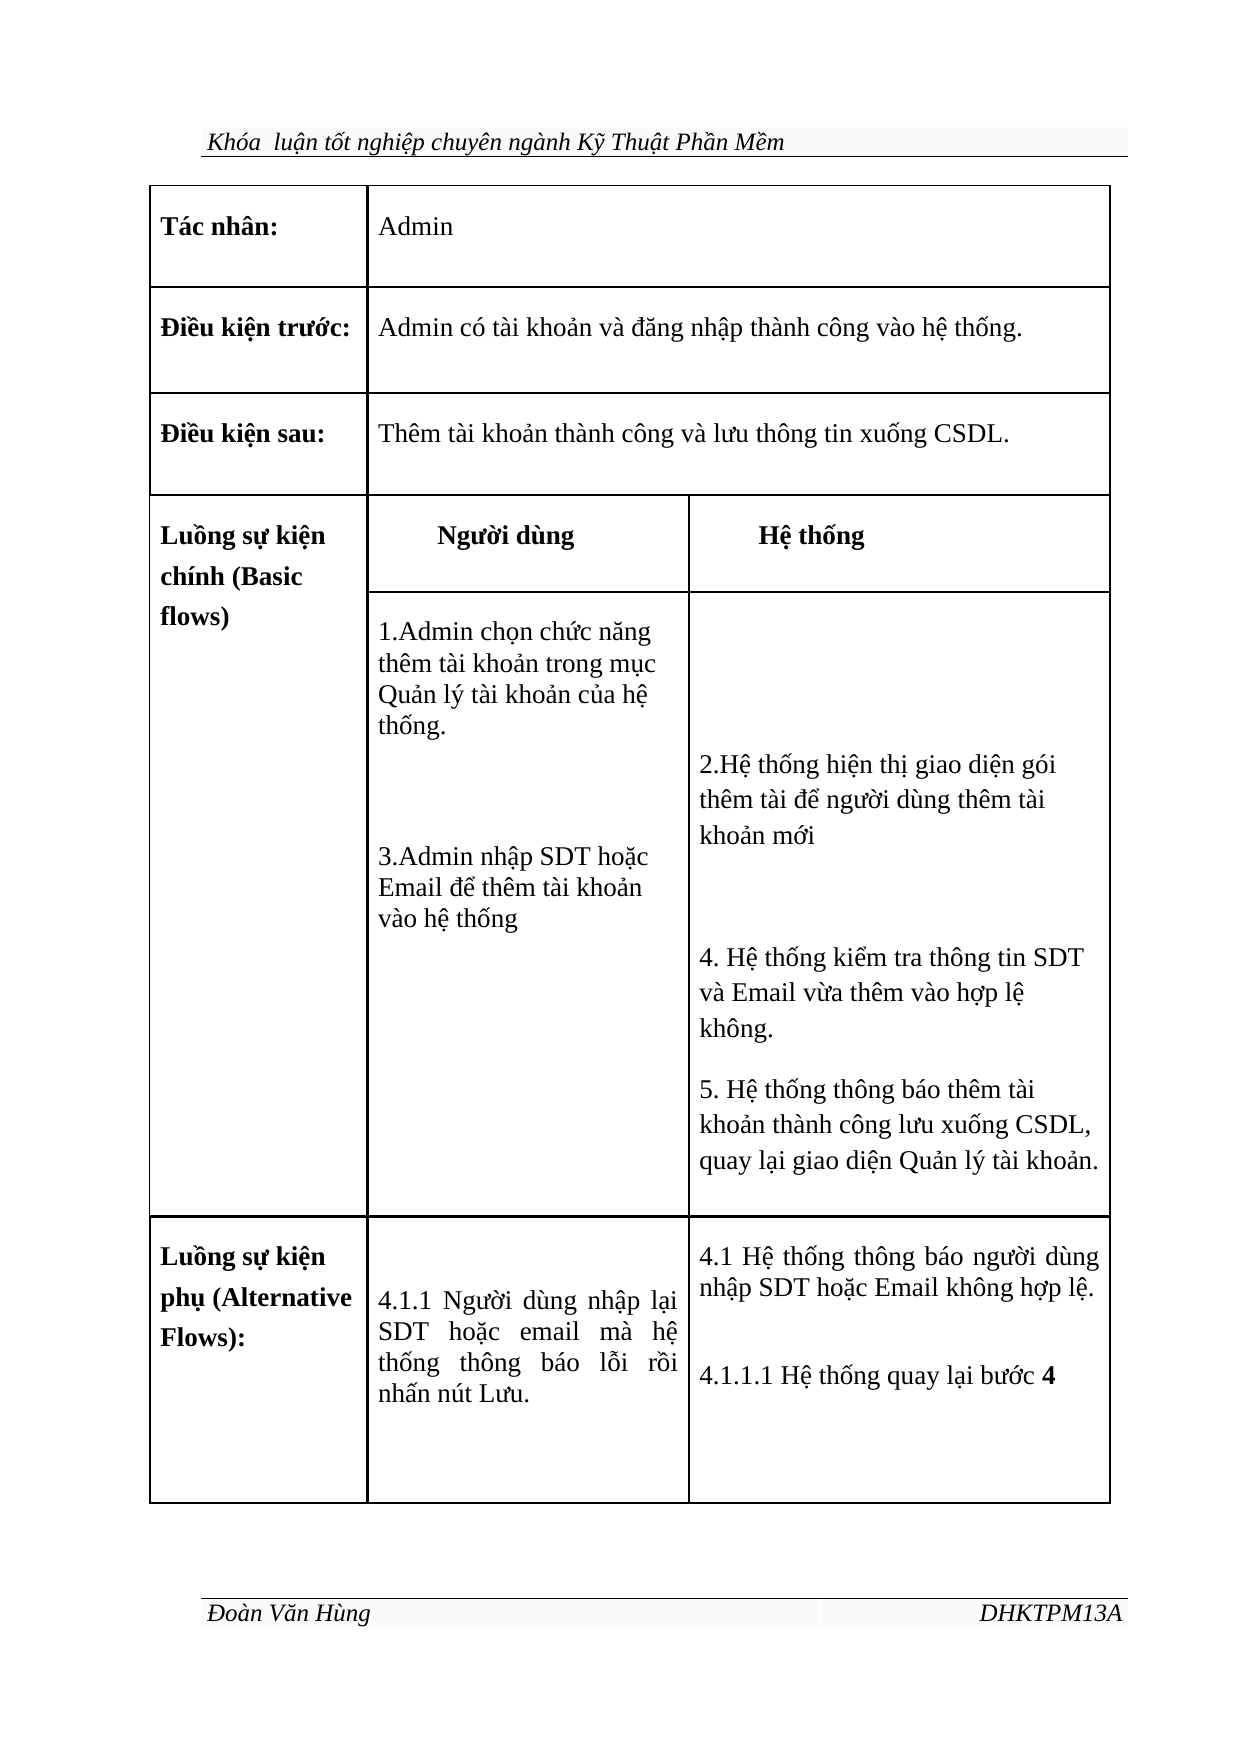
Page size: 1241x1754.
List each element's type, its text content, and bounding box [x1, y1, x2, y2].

table_cell 4.1.1 Người dùng nhập lại SDT hoặc email mà hệ thống thông báo lỗi rồi nhấn nút Lưu. [369, 1218, 688, 1502]
table_cell Thêm tài khoản thành công và lưu thông tin xuống CSDL. [369, 394, 1109, 494]
table_cell Điều kiện trước: [151, 288, 366, 392]
table_cell Điều kiện sau: [151, 394, 366, 494]
table_cell 4.1 Hệ thống thông báo người dùng nhập SDT hoặc Email không hợp lệ. 4.1.1.1 Hệ thống quay lại bước 4 [690, 1218, 1109, 1502]
table_cell Người dùng [369, 496, 688, 591]
table_cell Admin có tài khoản và đăng nhập thành công vào hệ thống. [369, 288, 1109, 392]
table_cell Admin [369, 186, 1109, 286]
table_cell Tác nhân: [151, 186, 366, 286]
table_cell 2.Hệ thống hiện thị giao diện gói thêm tài để người dùng thêm tài khoản mới 4. Hệ thống kiểm tra thông tin SDT và Email vừa thêm vào hợp lệ không. 5. Hệ thống thông báo thêm tài khoản thành công lưu xuống CSDL, quay lại giao diện Quản lý tài khoản. [690, 593, 1109, 1215]
table_cell 1.Admin chọn chức năng thêm tài khoản trong mục Quản lý tài khoản của hệ thống. 3.Admin nhập SDT hoặc Email để thêm tài khoản vào hệ thống [369, 593, 688, 1215]
table_cell Luồng sự kiện chính (Basic flows) [150, 496, 366, 1215]
table_cell Luồng sự kiện phụ (Alternative Flows): [151, 1218, 366, 1502]
table_cell Hệ thống [690, 496, 1109, 591]
